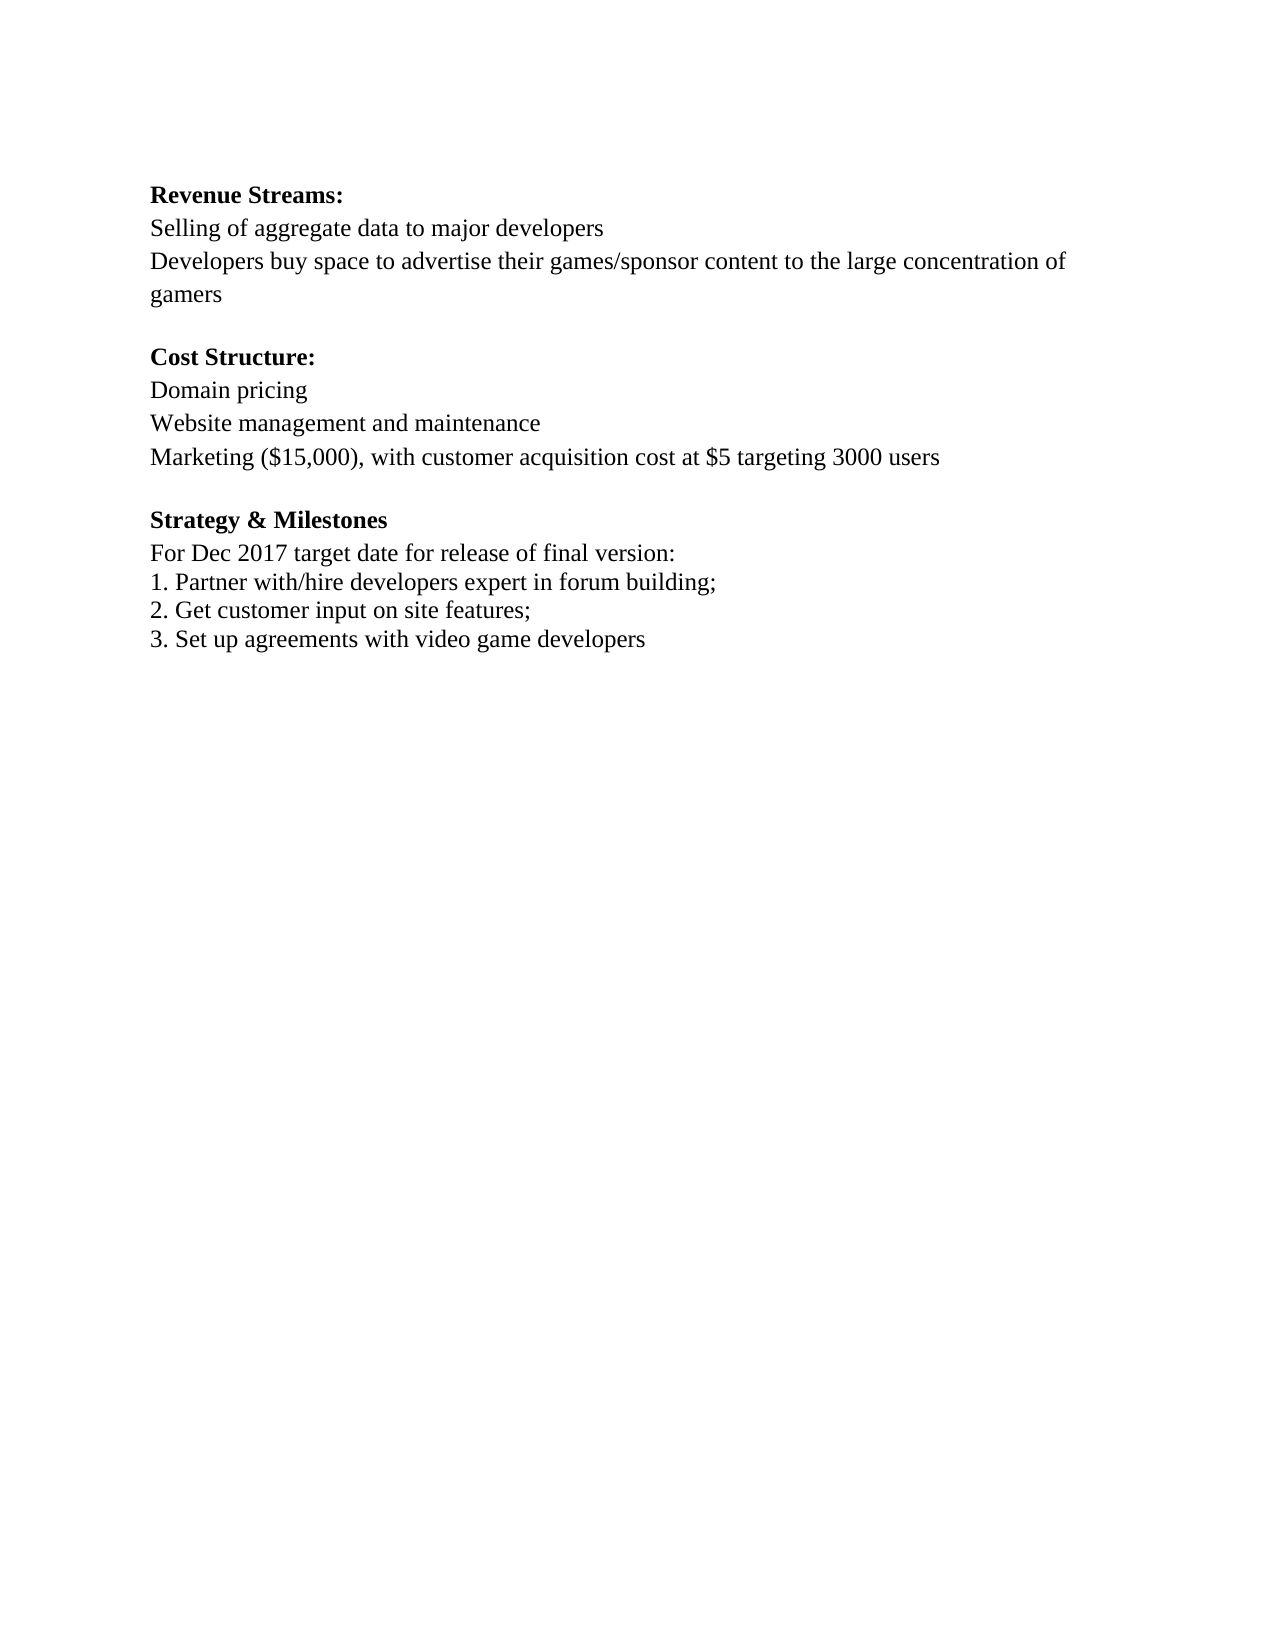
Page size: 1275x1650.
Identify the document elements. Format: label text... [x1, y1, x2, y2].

text Strategy & Milestones [150, 505, 1125, 533]
text 3. Set up agreements with video game developers [150, 624, 1125, 653]
text Domain pricing [150, 376, 1125, 404]
text Cost Structure: [150, 342, 1125, 371]
text Marketing ($15,000), with customer acquisition cost at $5 targeting 3000 users [150, 442, 1125, 470]
text 1. Partner with/hire developers expert in forum building; [150, 567, 1125, 595]
text Selling of aggregate data to major developers [150, 213, 1125, 242]
text For Dec 2017 target date for release of final version: [150, 538, 1125, 567]
text Revenue Streams: [150, 180, 1125, 209]
text Website management and maintenance [150, 408, 1125, 437]
text 2. Get customer input on site features; [150, 595, 1125, 624]
text Developers buy space to advertise their games/sponsor content to the large concentration of gamers [150, 246, 1125, 308]
